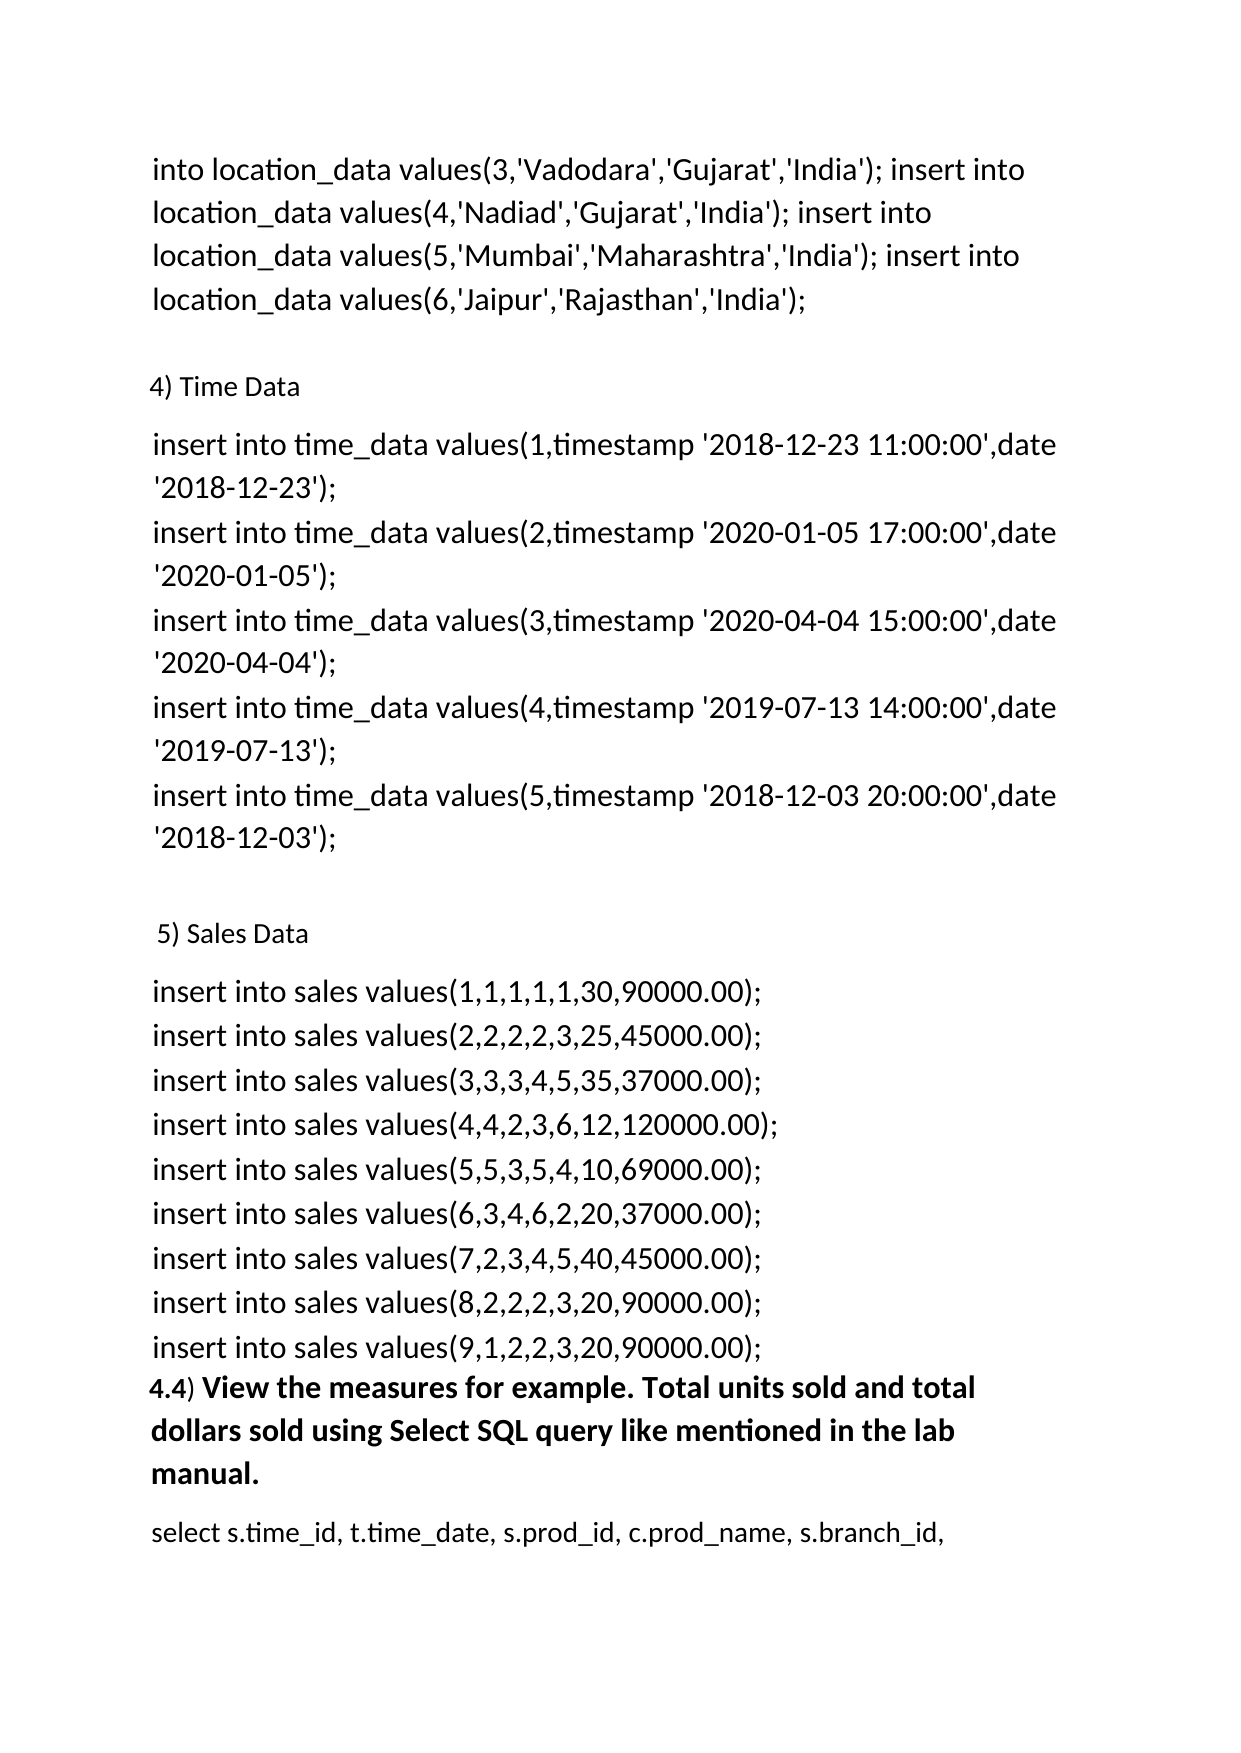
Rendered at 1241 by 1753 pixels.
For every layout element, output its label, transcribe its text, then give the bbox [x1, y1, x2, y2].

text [151, 1514, 1072, 1550]
text 4) Time Data [149, 368, 1103, 403]
text insert into time_data values(4,timestamp '2019-07-13 14:00:00',date '2019-07-13'); [152, 687, 1093, 769]
text insert into time_data values(5,timestamp '2018-12-03 20:00:00',date '2018-12-03'); [152, 774, 1086, 857]
text insert into sales values(8,2,2,2,3,20,90000.00); [152, 1282, 1103, 1322]
text insert into time_data values(3,timestamp '2020-04-04 15:00:00',date '2020-04-04'); [152, 600, 1093, 682]
text insert into sales values(4,4,2,3,6,12,120000.00); [152, 1104, 1103, 1144]
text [152, 148, 1047, 318]
text insert into sales values(7,2,3,4,5,40,45000.00); [152, 1238, 1103, 1277]
text insert into sales values(6,3,4,6,2,20,37000.00); [152, 1193, 1103, 1233]
text insert into sales values(5,5,3,5,4,10,69000.00); [152, 1149, 1103, 1188]
text insert into sales values(2,2,2,2,3,25,45000.00); [152, 1015, 1103, 1054]
text 5) Sales Data [156, 915, 1103, 951]
text insert into time_data values(2,timestamp '2020-01-05 17:00:00',date '2020-01-05'); [152, 512, 1093, 594]
text 4.4) View the measures for example. Total units sold and total dollars sold using Select SQL query like mentioned in the lab manual. [149, 1367, 1008, 1492]
text insert into sales values(3,3,3,4,5,35,37000.00); [152, 1060, 1103, 1099]
text insert into sales values(9,1,2,2,3,20,90000.00); [152, 1327, 1103, 1367]
text insert into time_data values(1,timestamp '2018-12-23 11:00:00',date '2018-12-23'); [152, 424, 1093, 506]
text insert into sales values(1,1,1,1,1,30,90000.00); [152, 971, 1103, 1010]
